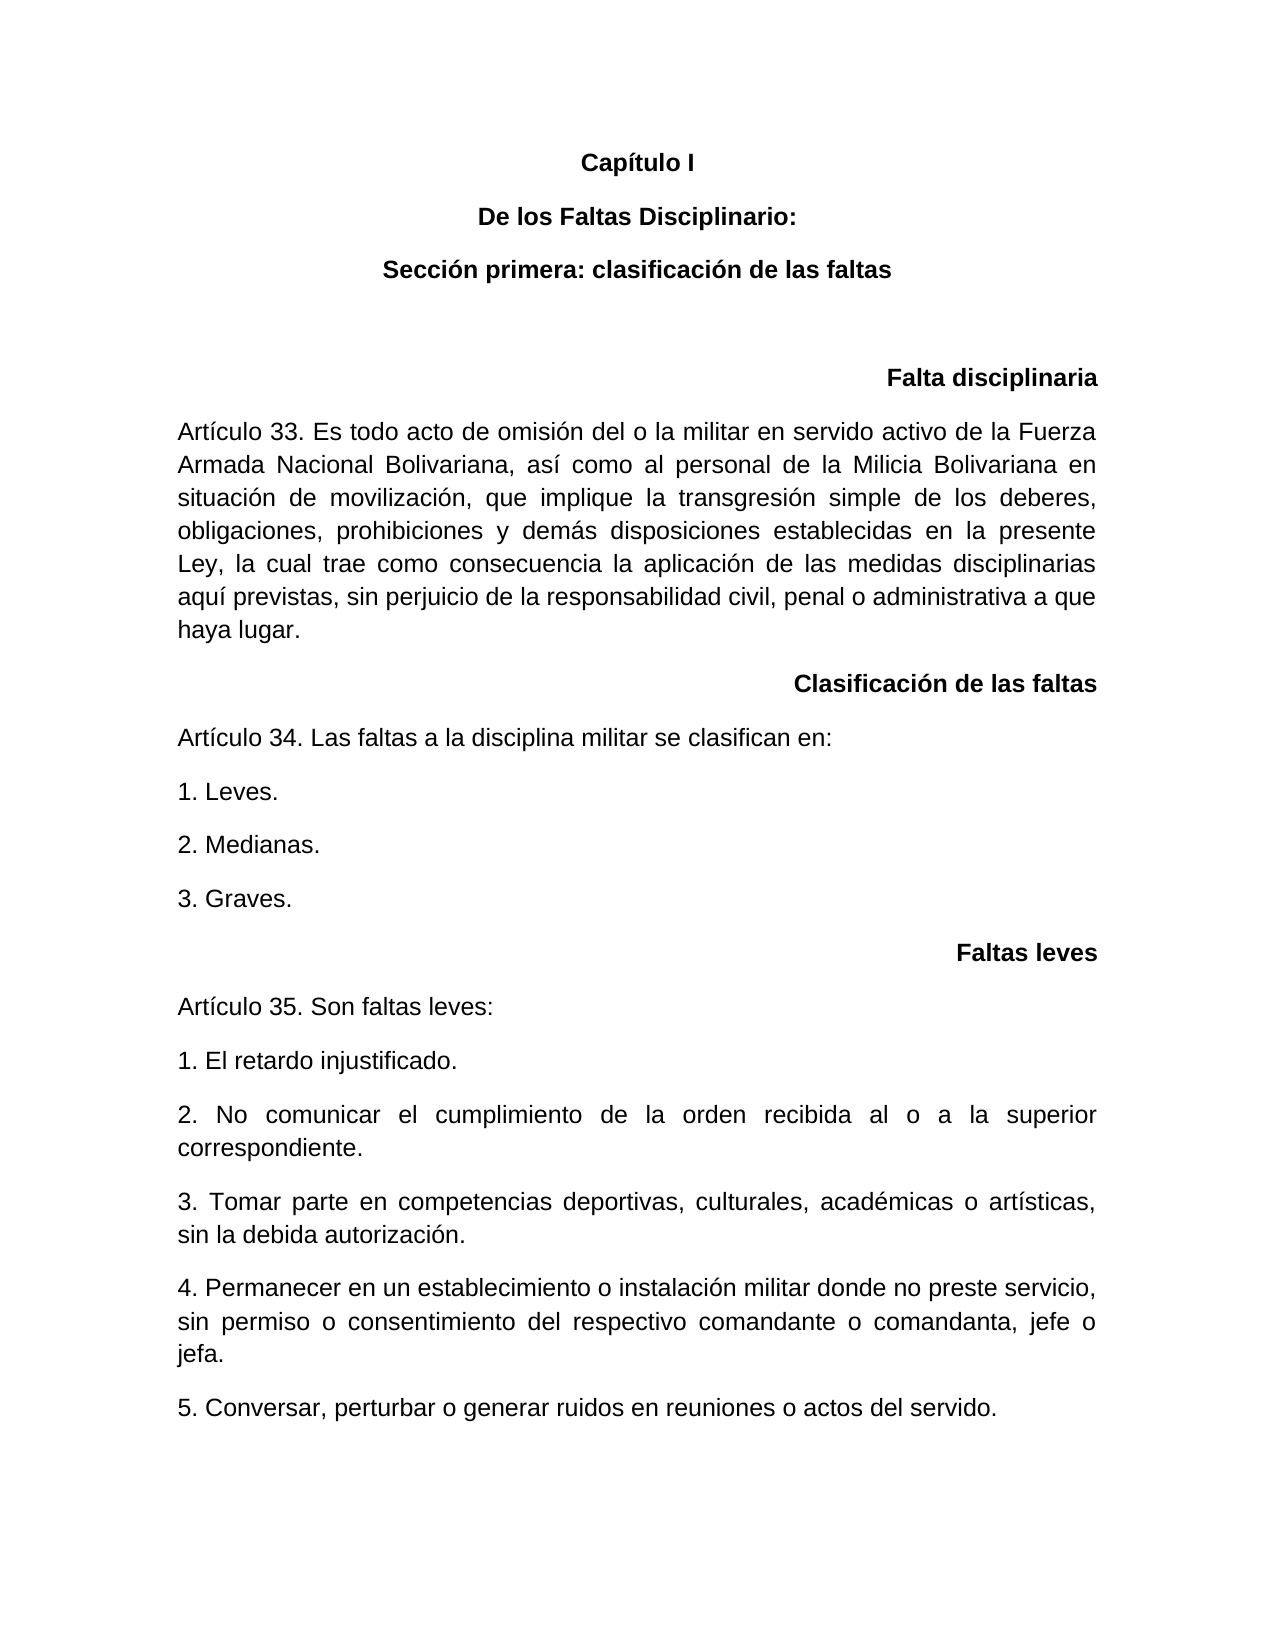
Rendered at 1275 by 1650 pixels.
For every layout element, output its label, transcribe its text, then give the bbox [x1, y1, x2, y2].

text 4. Permanecer en un establecimiento o instalación militar donde no preste servicio, sin permiso o consentimiento del respectivo comandante o comandanta, jefe o jefa. [177, 1273, 1098, 1368]
text 3. Graves. [177, 884, 1098, 913]
text Artículo 34. Las faltas a la disciplina militar se clasifican en: [177, 723, 1098, 751]
text 1. El retardo injustificado. [177, 1046, 1098, 1074]
text Capítulo I [177, 148, 1098, 176]
text 3. Tomar parte en competencias deportivas, culturales, académicas o artísticas, sin la debida autorización. [177, 1187, 1098, 1248]
text 2. Medianas. [177, 830, 1098, 859]
text Falta disciplinaria [177, 363, 1098, 392]
text Sección primera: clasificación de las faltas [177, 255, 1098, 284]
text Artículo 33. Es todo acto de omisión del o la militar en servido activo de la Fuerza Armada Nacional Bolivariana, así como al personal de la Milicia Bolivariana en situación de movilización, que implique la transgresión simple de los deberes, obligaciones, prohibiciones y demás disposiciones establecidas en la presente Ley, la cual trae como consecuencia la aplicación de las medidas disciplinarias aquí previstas, sin perjuicio de la responsabilidad civil, penal o administrativa a que haya lugar. [177, 417, 1098, 644]
text 1. Leves. [177, 777, 1098, 805]
text De los Faltas Disciplinario: [177, 201, 1098, 230]
text Faltas leves [177, 938, 1098, 967]
text Artículo 35. Son faltas leves: [177, 992, 1098, 1021]
text 2. No comunicar el cumplimiento de la orden recibida al o a la superior correspondiente. [177, 1100, 1098, 1161]
text Clasificación de las faltas [177, 669, 1098, 698]
text 5. Conversar, perturbar o generar ruidos en reuniones o actos del servido. [177, 1393, 1098, 1422]
